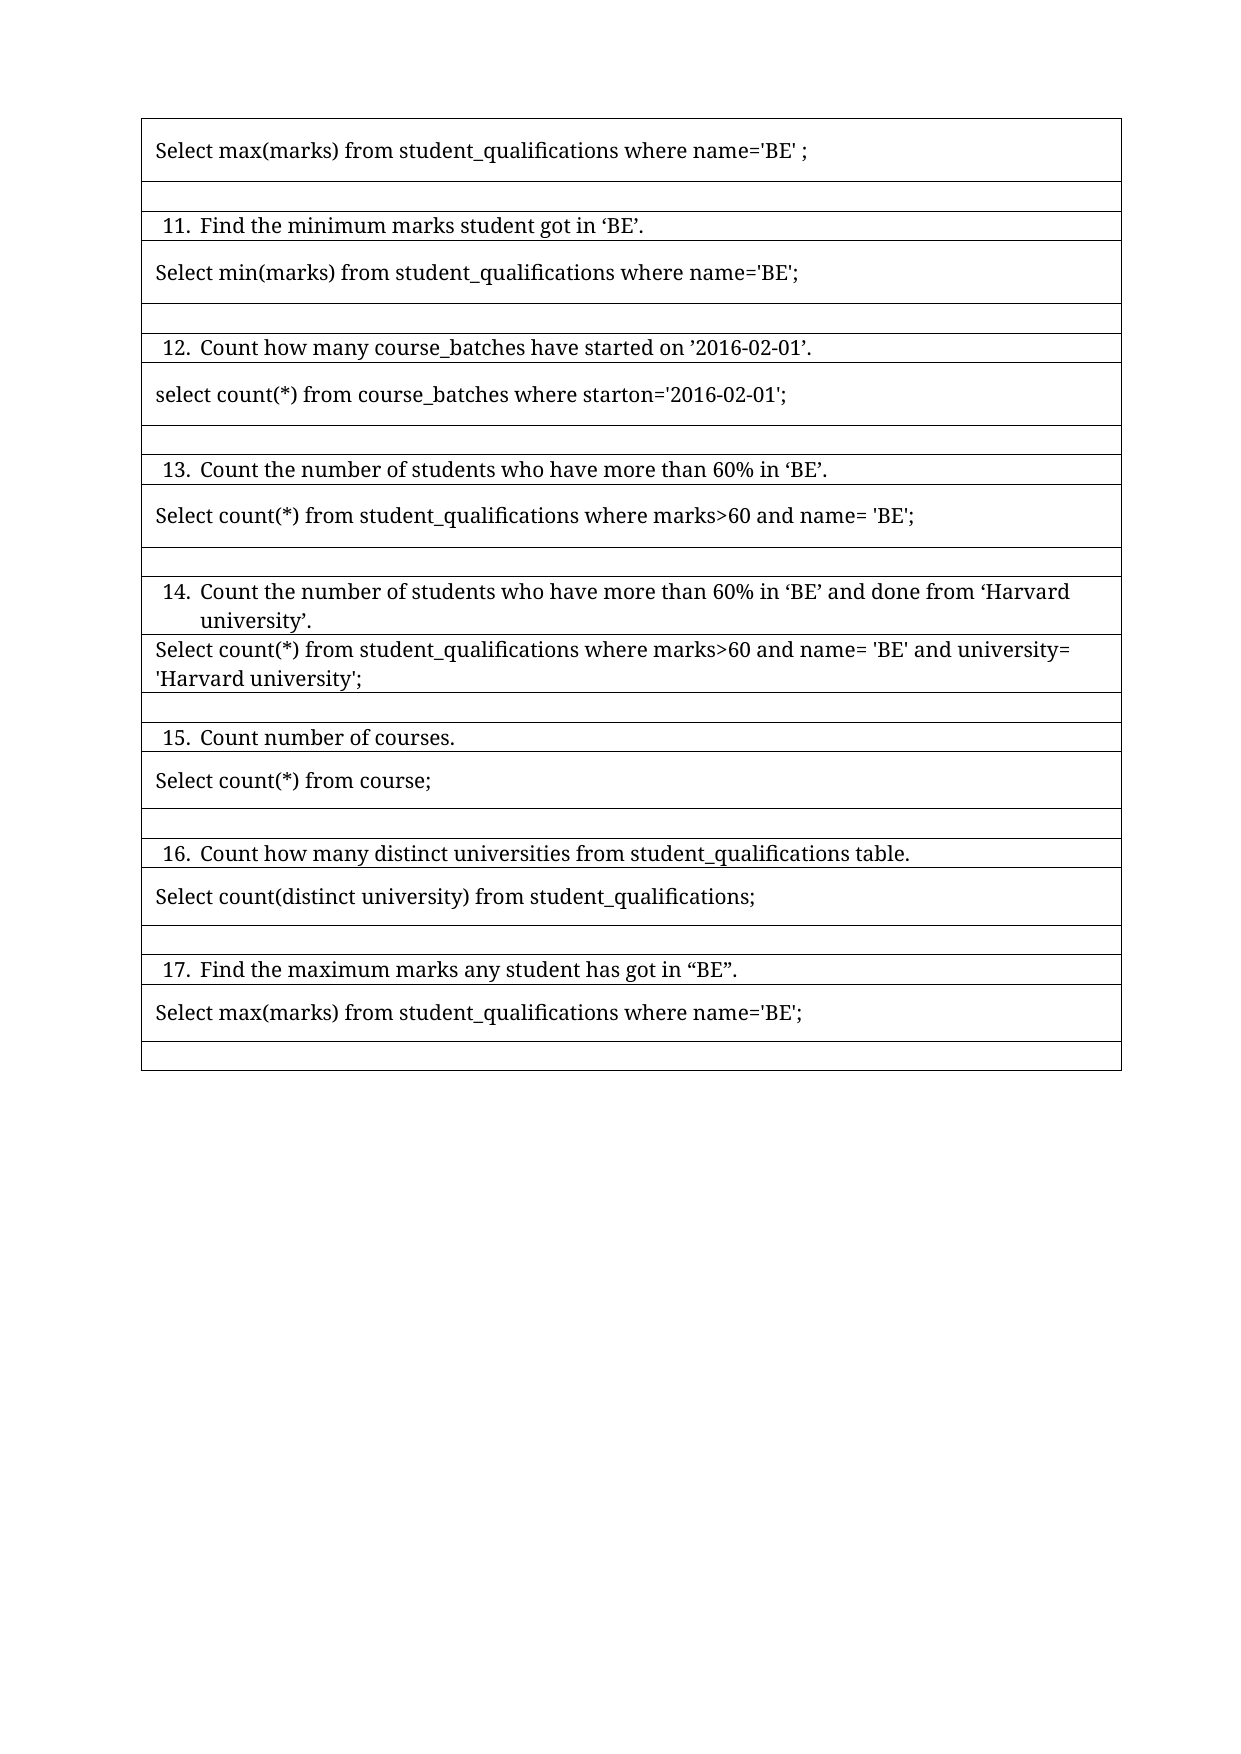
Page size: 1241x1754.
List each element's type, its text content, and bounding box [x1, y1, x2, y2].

table_cell [142, 426, 1121, 454]
table_cell select count(*) from course_batches where starton='2016-02-01'; [142, 363, 1121, 425]
table_cell Select count(*) from student_qualifications where marks>60 and name= 'BE'; [142, 485, 1121, 547]
table_cell Select count(*) from student_qualifications where marks>60 and name= 'BE' and university= 'Harvard university'; [142, 635, 1121, 692]
table_cell Select max(marks) from student_qualifications where name='BE' ; [142, 119, 1121, 181]
table_cell Select count(*) from course; [142, 752, 1121, 808]
table_cell Select min(marks) from student_qualifications where name='BE'; [142, 241, 1121, 303]
table_cell Count the number of students who have more than 60% in ‘BE’ and done from ‘Harvard university’. [142, 577, 1121, 634]
table_cell Count number of courses. [142, 723, 1121, 751]
table_cell Select max(marks) from student_qualifications where name='BE'; [142, 985, 1121, 1041]
table_cell Count how many distinct universities from student_qualifications table. [142, 839, 1121, 867]
table_cell [142, 1042, 1121, 1070]
table_cell [142, 926, 1121, 954]
table_cell [142, 693, 1121, 722]
table_cell [142, 304, 1121, 332]
table_cell [142, 548, 1121, 576]
table_cell [142, 809, 1121, 838]
table_cell Count the number of students who have more than 60% in ‘BE’. [142, 455, 1121, 484]
table_cell [142, 182, 1121, 211]
table_cell Select count(distinct university) from student_qualifications; [142, 868, 1121, 924]
table_cell Count how many course_batches have started on ’2016-02-01’. [142, 334, 1121, 362]
table_cell Find the minimum marks student got in ‘BE’. [142, 212, 1121, 240]
table_cell Find the maximum marks any student has got in “BE”. [142, 955, 1121, 983]
